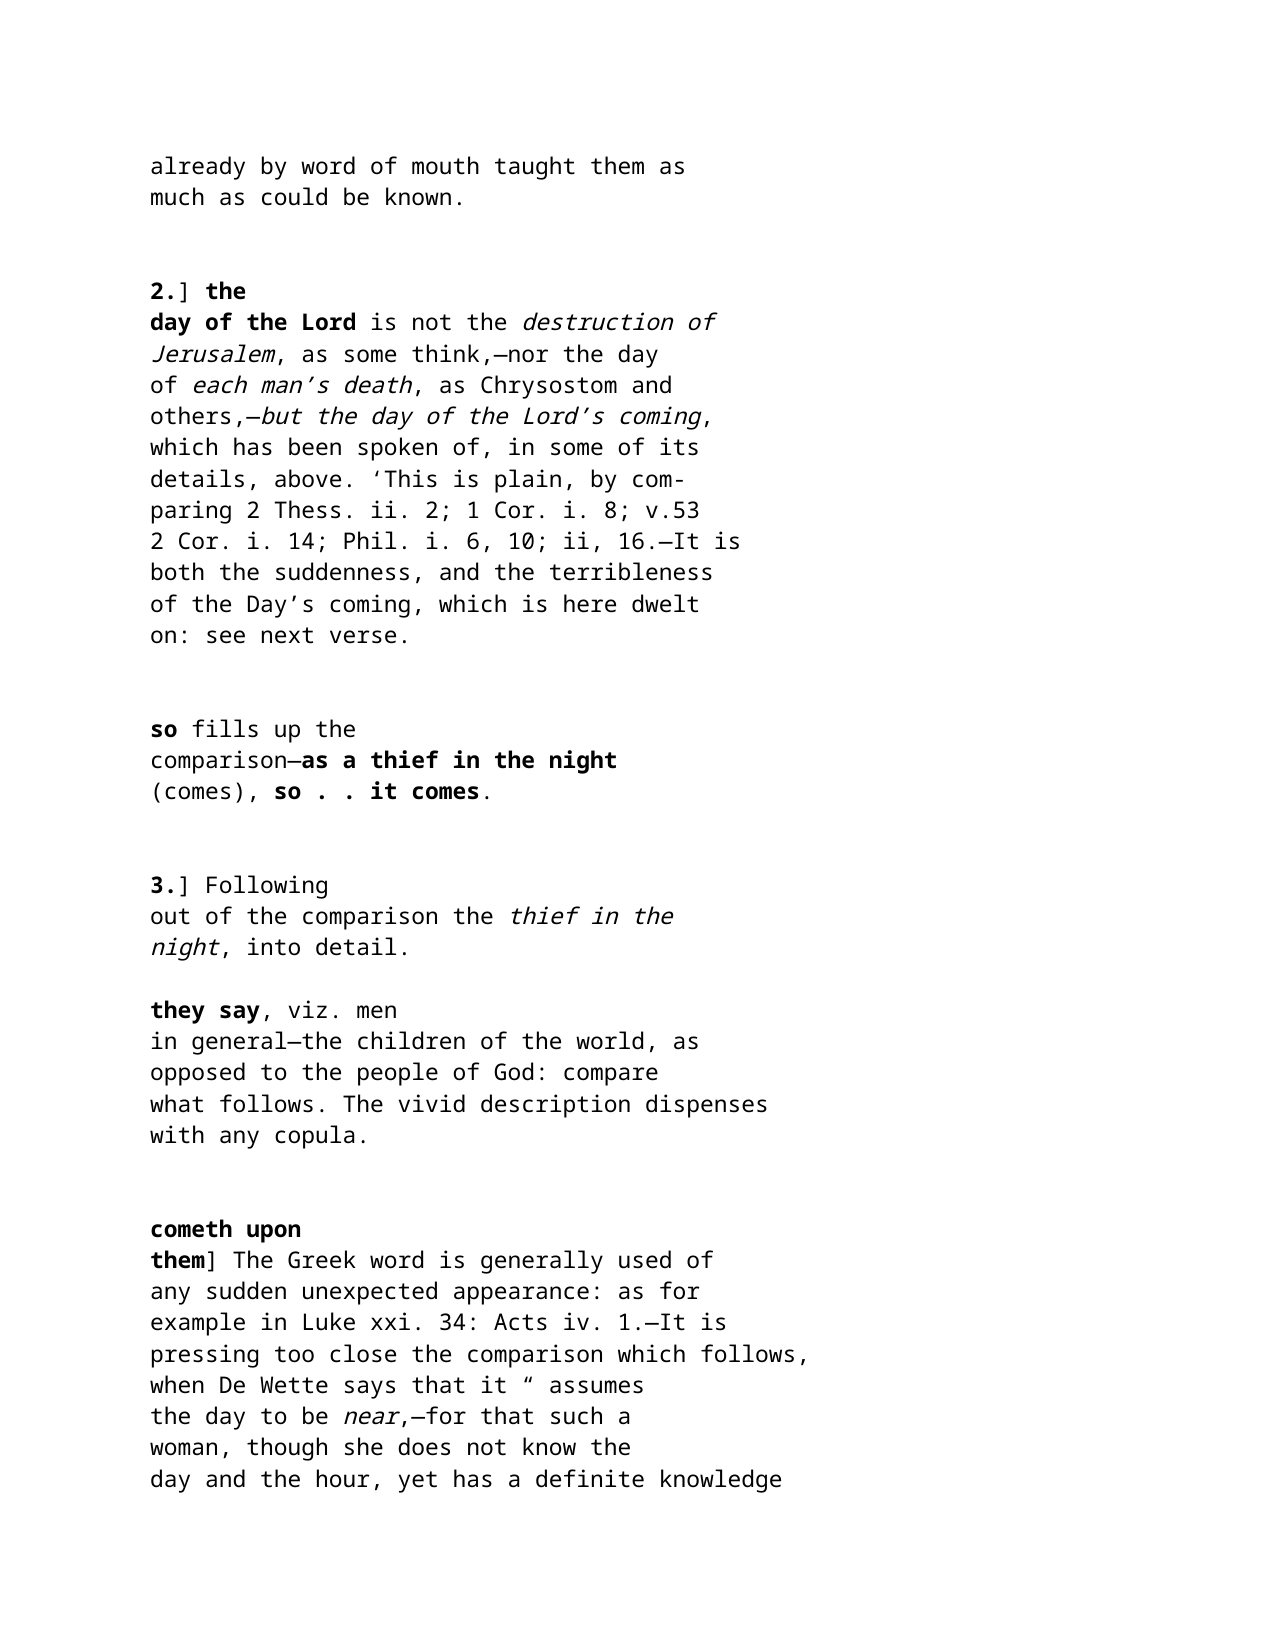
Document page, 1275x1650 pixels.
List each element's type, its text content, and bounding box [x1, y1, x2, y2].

text already by word of mouth taught them as much as could be known. [150, 150, 1125, 212]
text 2.] the day of the Lord is not the destruction of Jerusalem, as some think,—nor the day of each man’s death, as Chrysostom and others,—but the day of the Lord’s coming, which has been spoken of, in some of its details, above. ‘This is plain, by com- paring 2 Thess. ii. 2; 1 Cor. i. 8; v.53 2 Cor. i. 14; Phil. i. 6, 10; ii, 16.—It is both the suddenness, and the terribleness of the Day’s coming, which is here dwelt on: see next verse. [150, 275, 1125, 650]
text with any copula. [150, 1119, 1125, 1150]
text when De Wette says that it “ assumes the day to be near,—for that such a woman, though she does not know the day and the hour, yet has a definite knowledge [150, 1369, 1125, 1494]
text so fills up the comparison—as a thief in the night (comes), so . . it comes. [150, 712, 1125, 806]
text 3.] Following out of the comparison the thief in the night, into detail. [150, 869, 1125, 962]
text they say, viz. men in general—the children of the world, as opposed to the people of God: compare what follows. The vivid description dispenses [150, 994, 1125, 1119]
text cometh upon them] The Greek word is generally used of any sudden unexpected appearance: as for example in Luke xxi. 34: Acts iv. 1.—It is pressing too close the comparison which follows, [150, 1212, 1125, 1369]
